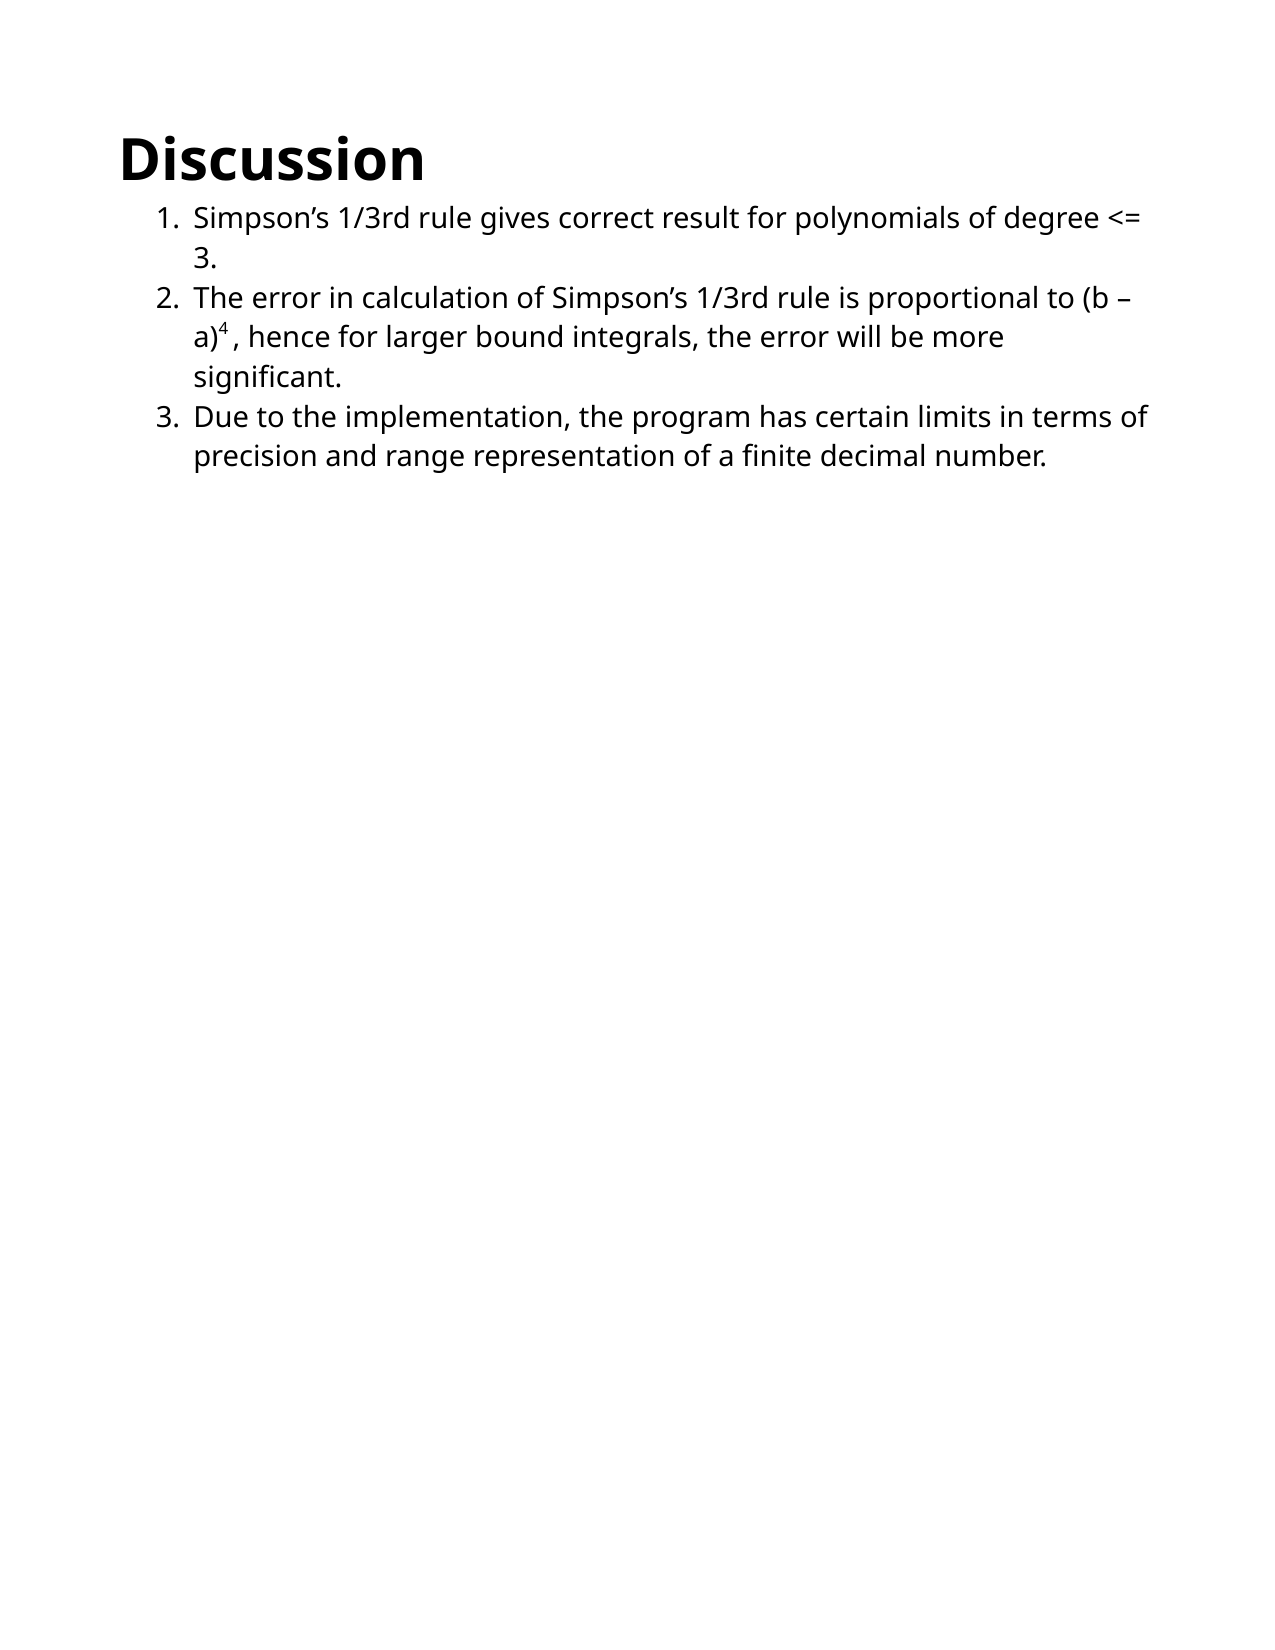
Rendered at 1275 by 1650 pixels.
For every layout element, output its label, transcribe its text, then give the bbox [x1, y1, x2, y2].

text Discussion [118, 118, 1157, 198]
list Simpson’s 1/3rd rule gives correct result for polynomials of degree <= 3. [156, 198, 1157, 277]
list Due to the implementation, the program has certain limits in terms of precision and range representation of a finite decimal number. [156, 396, 1157, 475]
list The error in calculation of Simpson’s 1/3rd rule is proportional to (b – a)4 , hence for larger bound integrals, the error will be more significant. [156, 277, 1157, 396]
